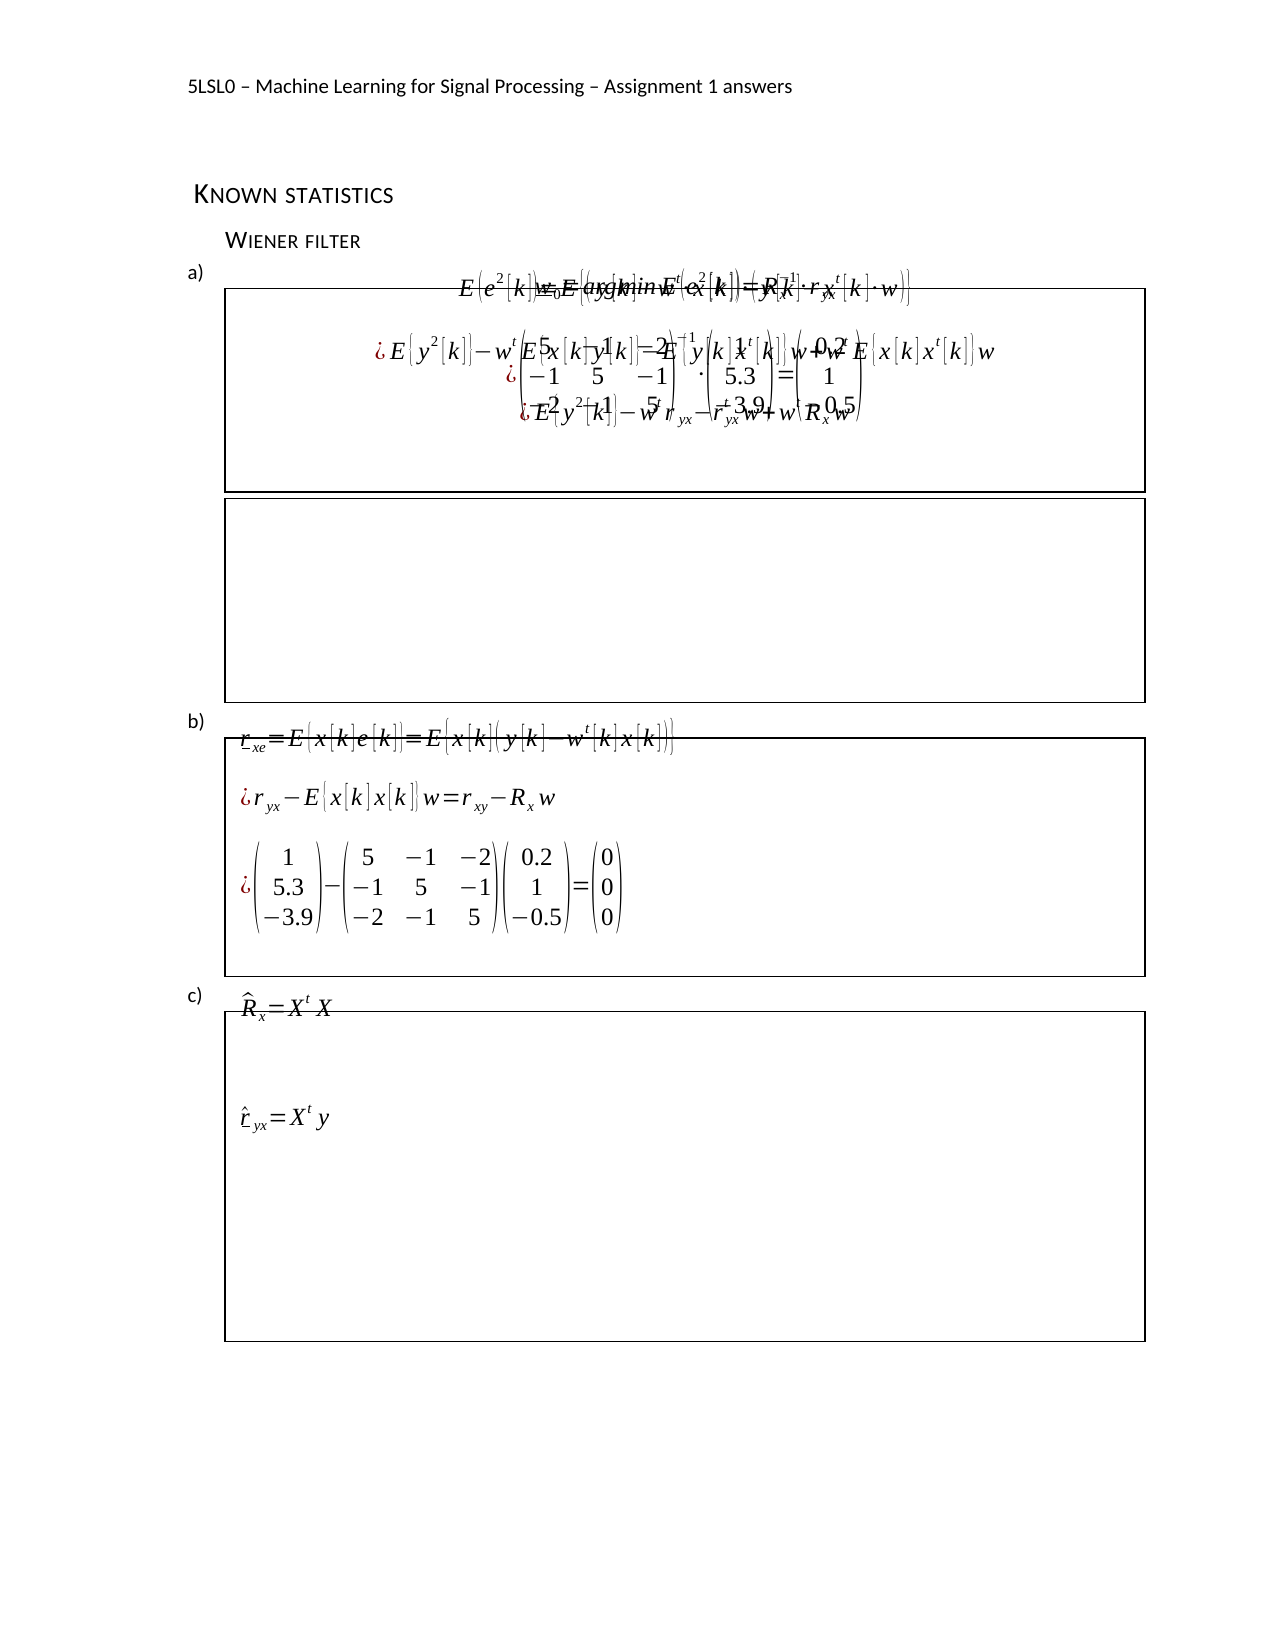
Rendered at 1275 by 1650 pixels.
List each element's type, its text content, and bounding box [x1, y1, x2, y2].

subtitle Known statistics [194, 175, 1125, 211]
subtitle Wiener filter [225, 224, 1125, 255]
